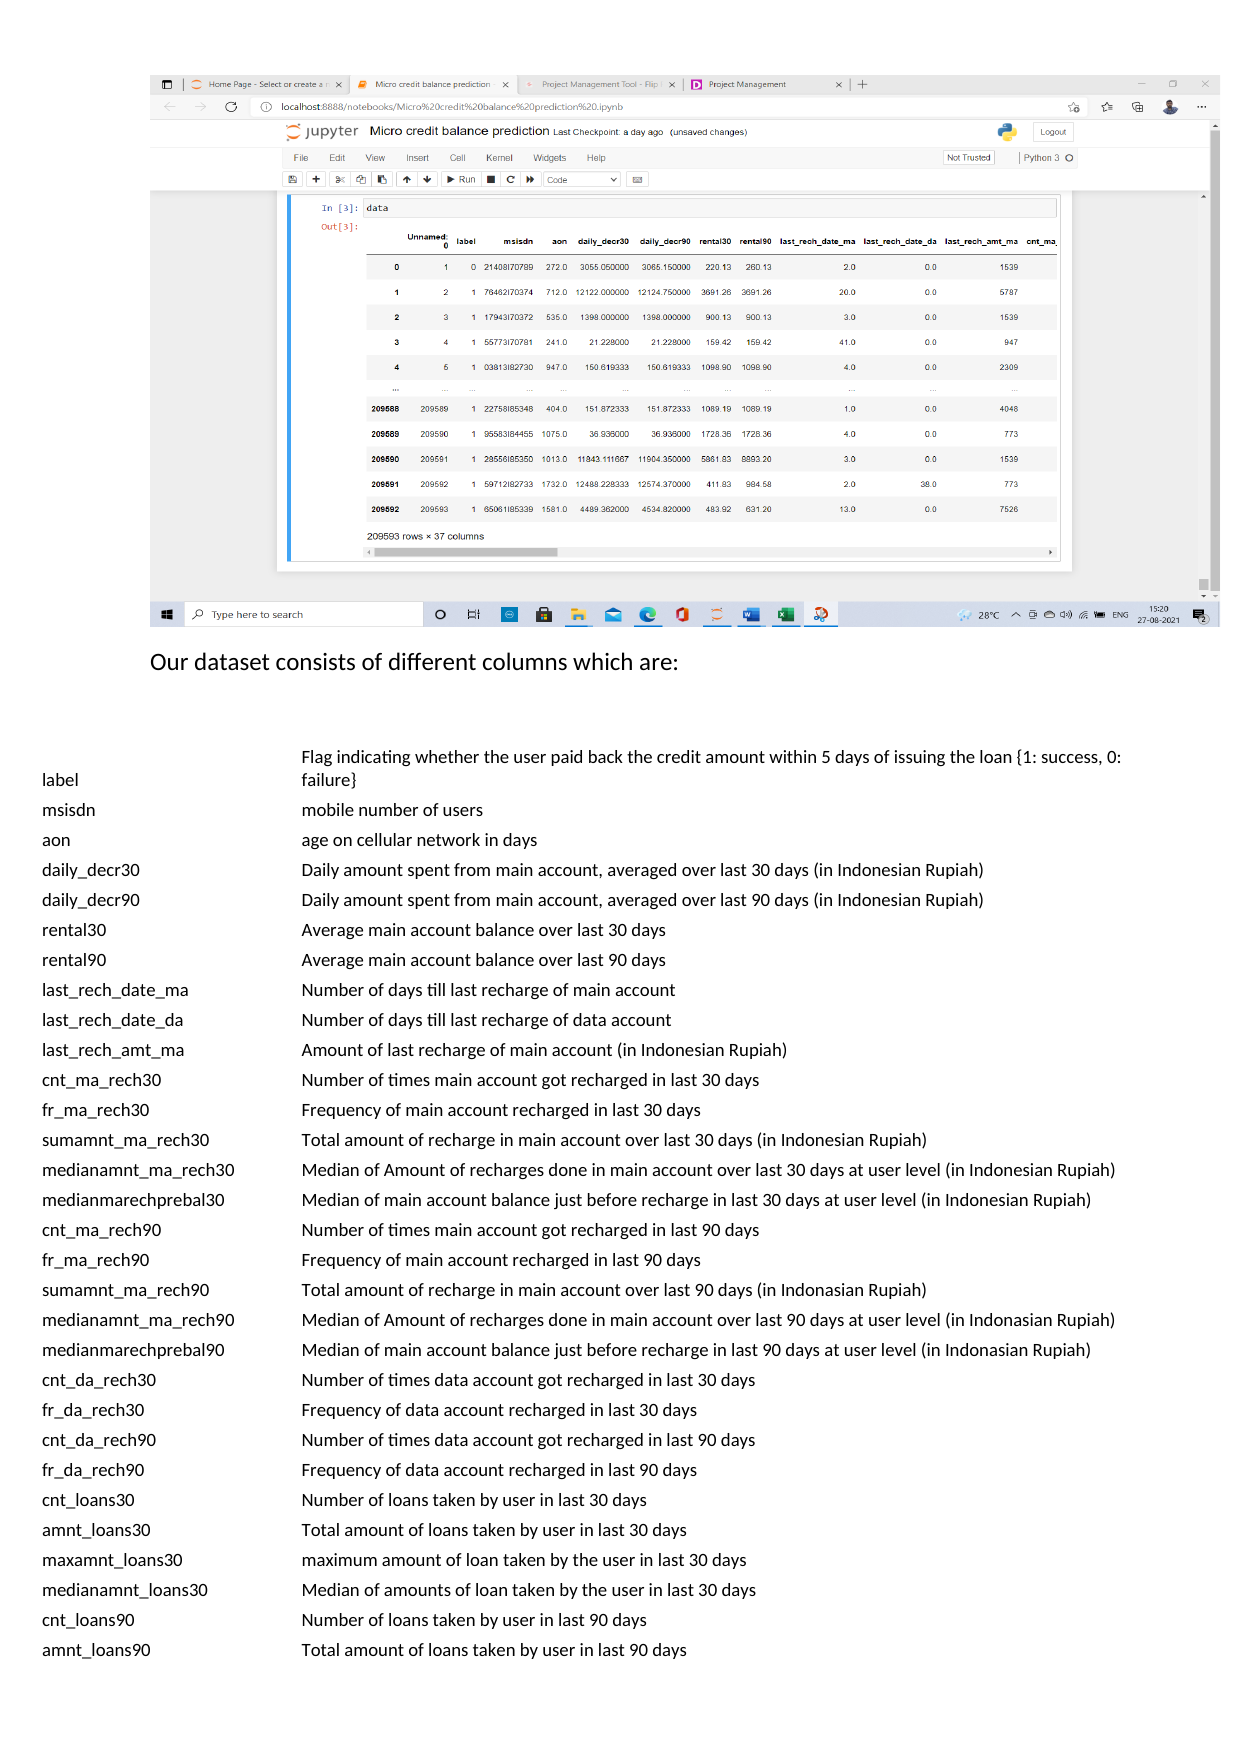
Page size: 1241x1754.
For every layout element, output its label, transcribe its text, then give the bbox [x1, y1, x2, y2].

table_cell fr_ma_rech30 [31, 1091, 290, 1121]
table_cell last_rech_amt_ma [31, 1031, 290, 1061]
table_cell amnt_loans30 [31, 1511, 290, 1541]
table_cell fr_da_rech90 [31, 1451, 290, 1481]
table_cell Median of Amount of recharges done in main account over last 30 days at user level (in Indonesian Rupiah) [290, 1151, 1173, 1181]
table_cell medianamnt_ma_rech30 [31, 1151, 290, 1181]
table_cell daily_decr90 [31, 881, 290, 911]
table_cell amnt_loans90 [31, 1631, 290, 1661]
table_cell Total amount of recharge in main account over last 30 days (in Indonesian Rupiah) [290, 1121, 1173, 1151]
table_cell last_rech_date_ma [31, 971, 290, 1001]
table_cell maxamnt_loans30 [31, 1541, 290, 1571]
table_cell age on cellular network in days [290, 821, 1173, 851]
text Our dataset consists of different columns which are: [150, 646, 1165, 676]
table_cell msisdn [31, 791, 290, 821]
table_cell medianmarechprebal30 [31, 1181, 290, 1211]
table_cell Daily amount spent from main account, averaged over last 30 days (in Indonesian Rupiah) [290, 851, 1173, 881]
table_cell Average main account balance over last 90 days [290, 941, 1173, 971]
table_cell Frequency of main account recharged in last 30 days [290, 1091, 1173, 1121]
table_cell cnt_ma_rech90 [31, 1211, 290, 1241]
table_cell daily_decr30 [31, 851, 290, 881]
table_cell Frequency of data account recharged in last 30 days [290, 1391, 1173, 1421]
table_cell last_rech_date_da [31, 1001, 290, 1031]
table_cell medianmarechprebal90 [31, 1331, 290, 1361]
table_cell rental90 [31, 941, 290, 971]
table_cell medianamnt_ma_rech90 [31, 1301, 290, 1331]
table_cell Amount of last recharge of main account (in Indonesian Rupiah) [290, 1031, 1173, 1061]
table_cell sumamnt_ma_rech30 [31, 1121, 290, 1151]
table_cell fr_da_rech30 [31, 1391, 290, 1421]
table_cell Median of main account balance just before recharge in last 90 days at user level (in Indonasian Rupiah) [290, 1331, 1173, 1361]
table_cell cnt_da_rech90 [31, 1421, 290, 1451]
table_cell Total amount of loans taken by user in last 30 days [290, 1511, 1173, 1541]
table_header Flag indicating whether the user paid back the credit amount within 5 days of issuing the loan {1: success, 0: failure} [290, 745, 1173, 791]
table_cell Number of days till last recharge of data account [290, 1001, 1173, 1031]
table_cell Median of amounts of loan taken by the user in last 30 days [290, 1571, 1173, 1601]
table_cell Number of times main account got recharged in last 30 days [290, 1061, 1173, 1091]
table_cell Frequency of data account recharged in last 90 days [290, 1451, 1173, 1481]
table_cell cnt_loans30 [31, 1481, 290, 1511]
picture [150, 75, 1221, 627]
table_cell mobile number of users [290, 791, 1173, 821]
table_cell sumamnt_ma_rech90 [31, 1271, 290, 1301]
table_cell Number of times data account got recharged in last 30 days [290, 1361, 1173, 1391]
table_cell Average main account balance over last 30 days [290, 911, 1173, 941]
table_cell Total amount of loans taken by user in last 90 days [290, 1631, 1173, 1661]
table_cell Total amount of recharge in main account over last 90 days (in Indonasian Rupiah) [290, 1271, 1173, 1301]
table_cell fr_ma_rech90 [31, 1241, 290, 1271]
table_cell Number of loans taken by user in last 90 days [290, 1601, 1173, 1631]
table_cell cnt_da_rech30 [31, 1361, 290, 1391]
table_cell cnt_ma_rech30 [31, 1061, 290, 1091]
table_header label [31, 745, 290, 791]
table_cell maximum amount of loan taken by the user in last 30 days [290, 1541, 1173, 1571]
table_cell Median of main account balance just before recharge in last 30 days at user level (in Indonesian Rupiah) [290, 1181, 1173, 1211]
table_cell Number of days till last recharge of main account [290, 971, 1173, 1001]
table_cell rental30 [31, 911, 290, 941]
table_cell Median of Amount of recharges done in main account over last 90 days at user level (in Indonasian Rupiah) [290, 1301, 1173, 1331]
table_cell Number of times data account got recharged in last 90 days [290, 1421, 1173, 1451]
table_cell cnt_loans90 [31, 1601, 290, 1631]
table_cell aon [31, 821, 290, 851]
table_cell Number of loans taken by user in last 30 days [290, 1481, 1173, 1511]
table_cell Number of times main account got recharged in last 90 days [290, 1211, 1173, 1241]
table_cell Frequency of main account recharged in last 90 days [290, 1241, 1173, 1271]
table_cell Daily amount spent from main account, averaged over last 90 days (in Indonesian Rupiah) [290, 881, 1173, 911]
table_cell medianamnt_loans30 [31, 1571, 290, 1601]
